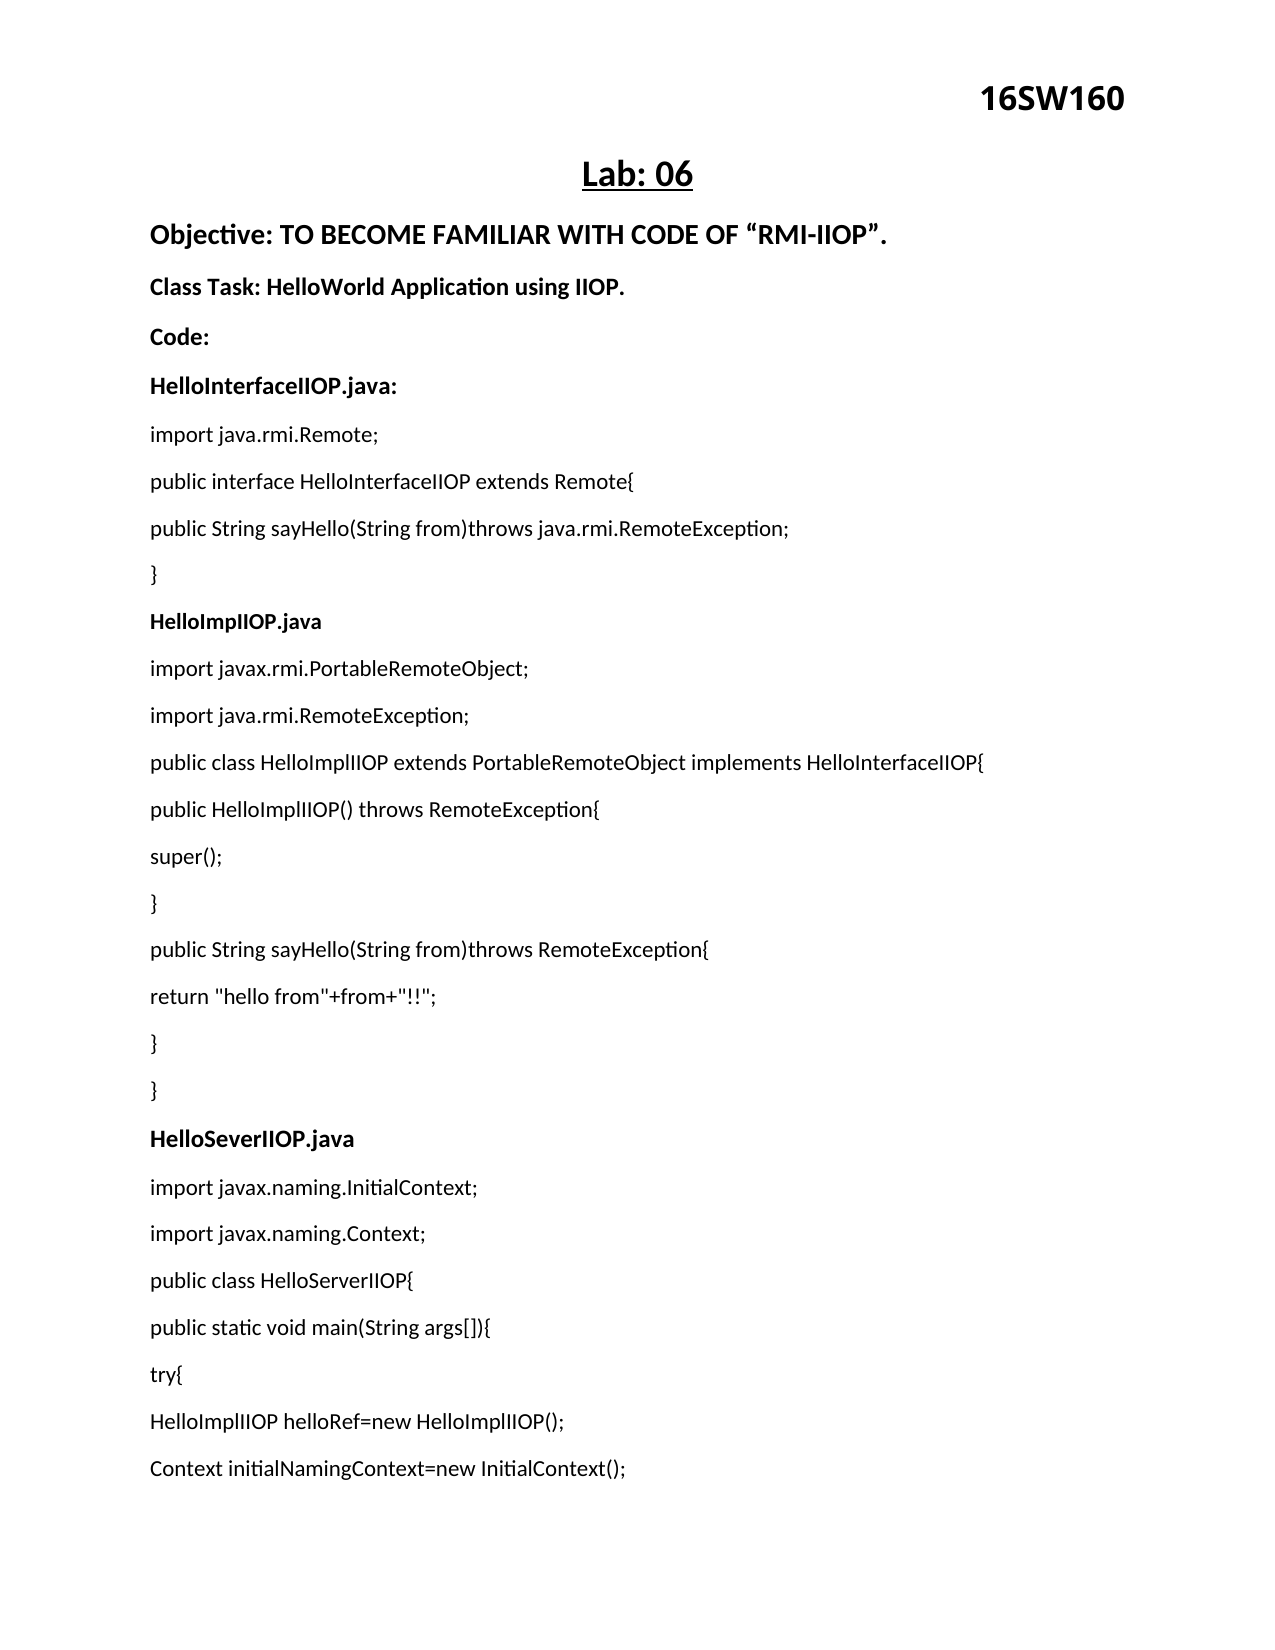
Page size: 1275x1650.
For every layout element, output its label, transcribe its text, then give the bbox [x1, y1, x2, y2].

text Code: [150, 321, 1125, 351]
text public static void main(String args[]){ [150, 1313, 1125, 1341]
text Lab: 06 [150, 150, 1125, 196]
text public String sayHello(String from)throws java.rmi.RemoteException; [150, 514, 1125, 542]
text Context initialNamingContext=new InitialContext(); [150, 1454, 1125, 1482]
text HelloImpIIOP.java [150, 607, 1125, 636]
text import java.rmi.RemoteException; [150, 701, 1125, 729]
text import javax.naming.Context; [150, 1219, 1125, 1248]
text public interface HelloInterfaceIIOP extends Remote{ [150, 467, 1125, 495]
text import java.rmi.Remote; [150, 420, 1125, 448]
text public HelloImplIIOP() throws RemoteException{ [150, 795, 1125, 823]
text public class HelloImplIIOP extends PortableRemoteObject implements HelloInterfaceIIOP{ [150, 748, 1125, 776]
text Class Task: HelloWorld Application using IIOP. [150, 271, 1125, 302]
text HelloImplIIOP helloRef=new HelloImplIIOP(); [150, 1407, 1125, 1435]
text } [150, 1076, 1125, 1104]
text HelloInterfaceIIOP.java: [150, 370, 1125, 401]
text try{ [150, 1360, 1125, 1388]
text HelloSeverIIOP.java [150, 1123, 1125, 1154]
text } [150, 561, 1125, 589]
text } [150, 1029, 1125, 1057]
text public class HelloServerIIOP{ [150, 1266, 1125, 1294]
text public String sayHello(String from)throws RemoteException{ [150, 936, 1125, 964]
text import javax.rmi.PortableRemoteObject; [150, 654, 1125, 682]
text import javax.naming.InitialContext; [150, 1173, 1125, 1201]
text super(); [150, 842, 1125, 870]
text return "hello from"+from+"!!"; [150, 982, 1125, 1011]
text } [150, 889, 1125, 917]
text Objective: TO BECOME FAMILIAR WITH CODE OF “RMI-IIOP”. [150, 216, 1125, 252]
